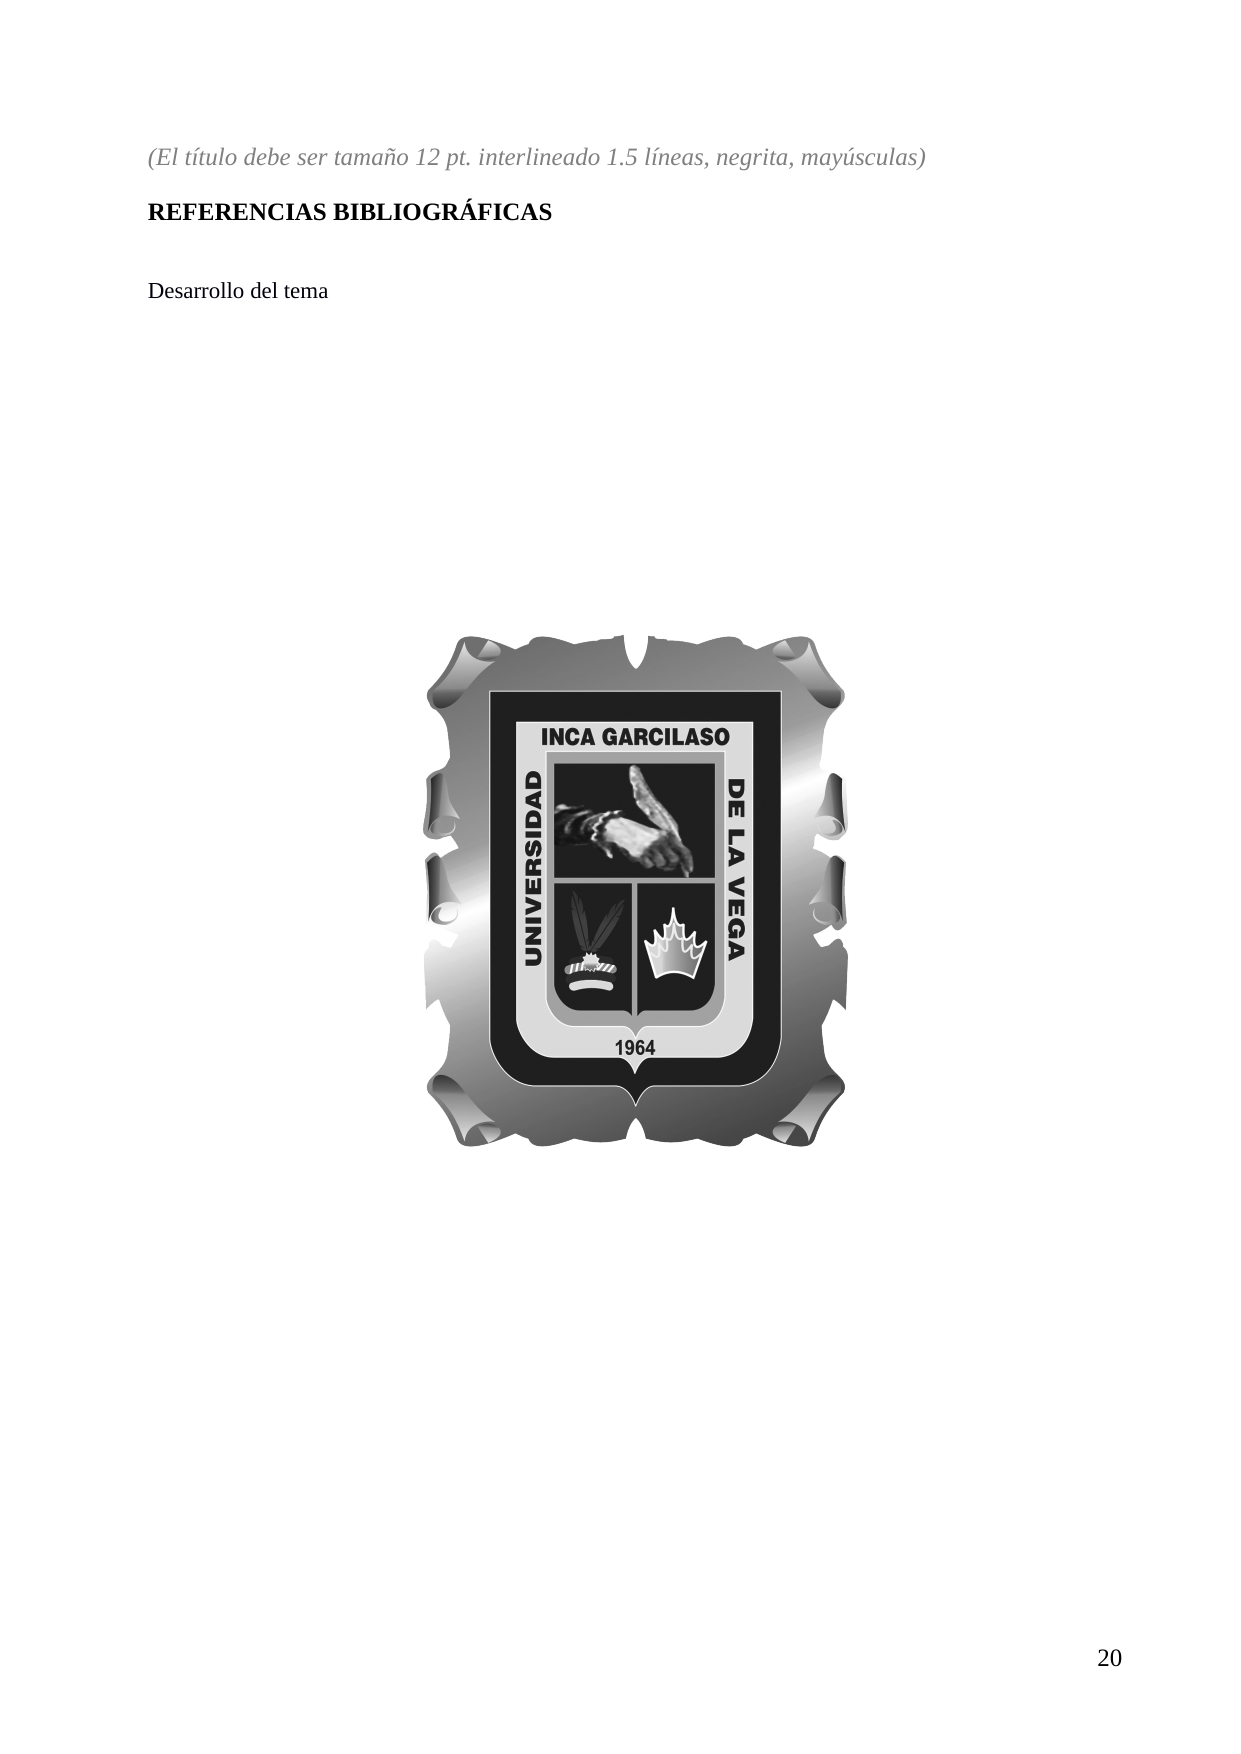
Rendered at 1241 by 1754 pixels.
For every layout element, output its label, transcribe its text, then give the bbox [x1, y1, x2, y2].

picture [400, 605, 870, 1167]
title Desarrollo del tema [148, 278, 1122, 304]
text (El título debe ser tamaño 12 pt. interlineado 1.5 líneas, negrita, mayúsculas) [148, 142, 1122, 171]
list REFERENCIAS BIBLIOGRÁFICAS [148, 197, 1122, 226]
